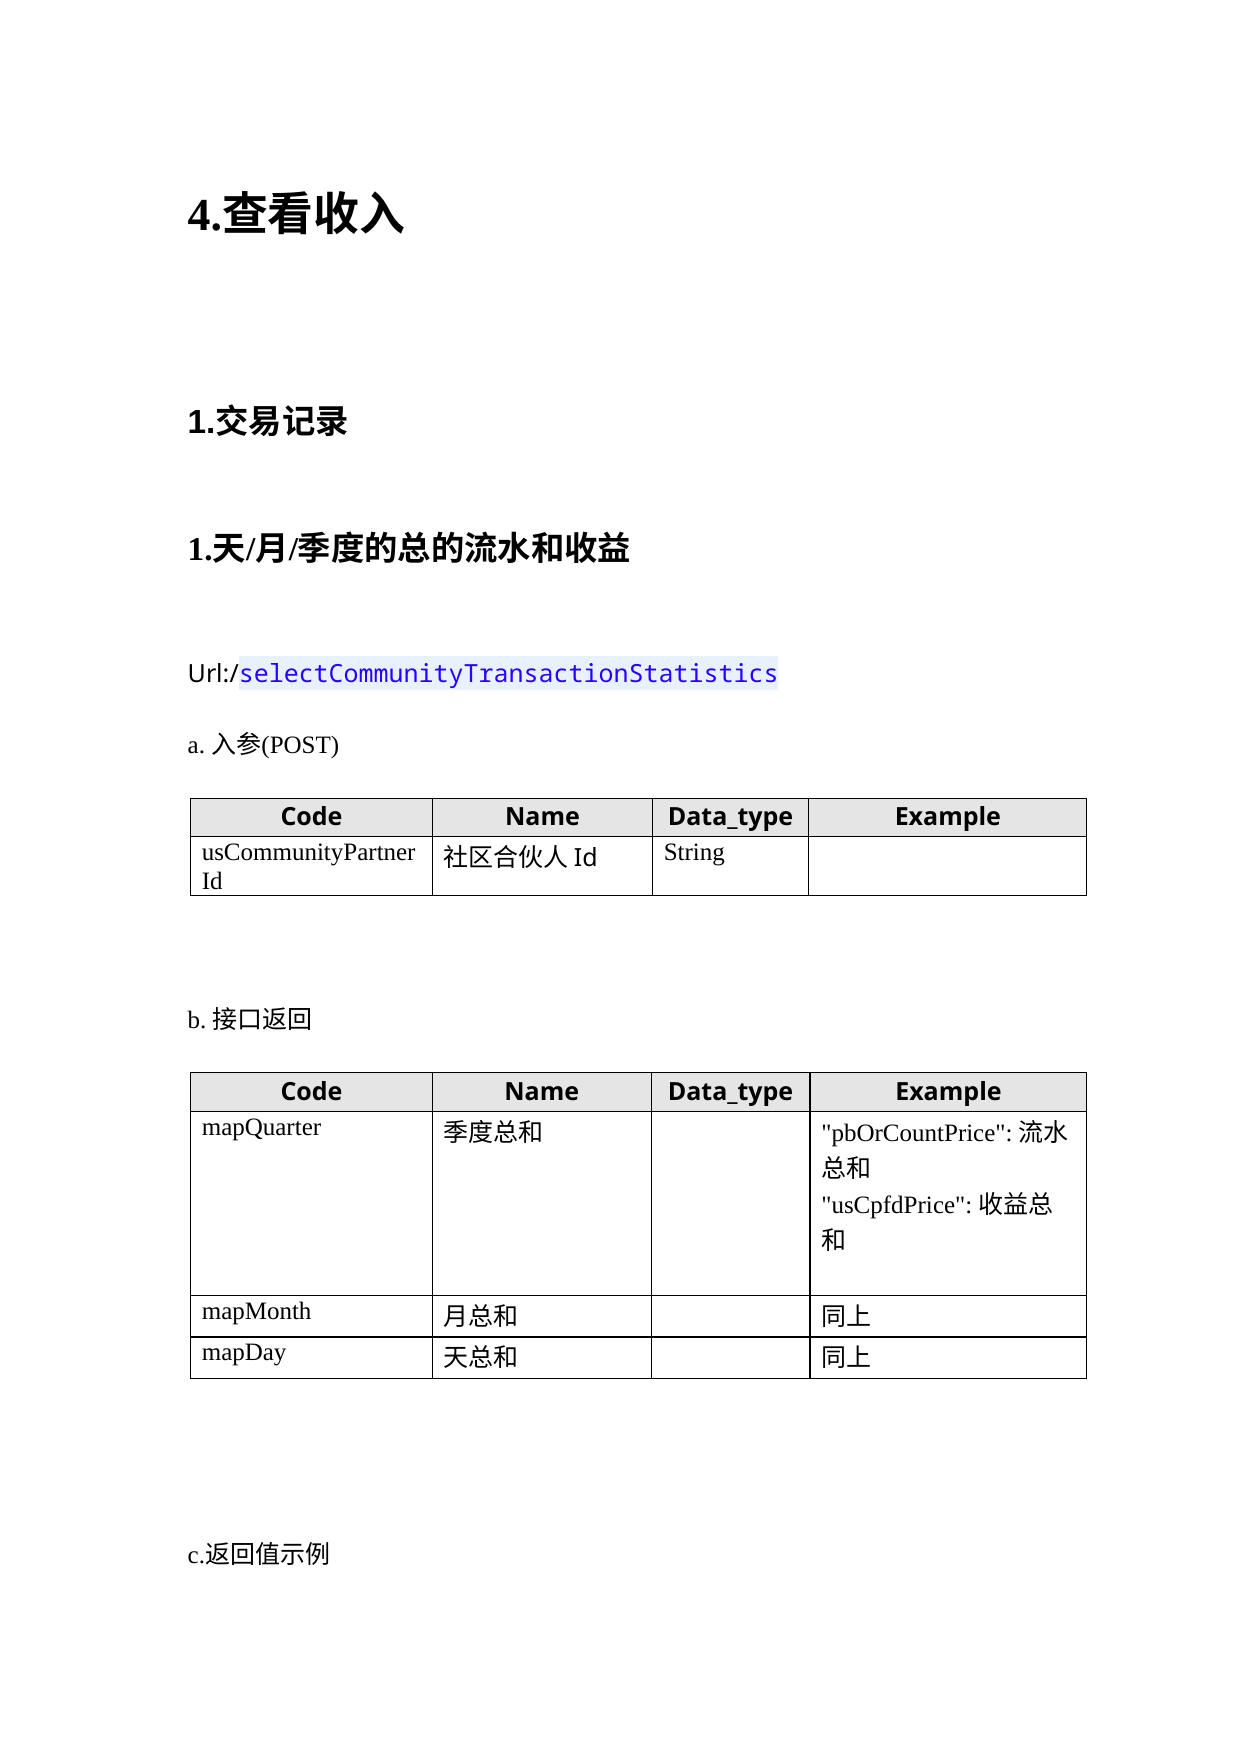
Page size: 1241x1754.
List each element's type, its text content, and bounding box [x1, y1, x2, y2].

table_cell mapMonth [191, 1296, 432, 1336]
table_header Code [191, 1073, 432, 1111]
subtitle 1.天/月/季度的总的流水和收益 [187, 513, 1053, 578]
table_header Name [433, 1073, 651, 1111]
table_cell [652, 1296, 809, 1336]
text Url:/selectCommunityTransactionStatistics [187, 640, 1053, 705]
subtitle 查看收入 [187, 162, 1053, 259]
table_cell [809, 837, 1086, 895]
table_cell "pbOrCountPrice": 流水总和 "usCpfdPrice": 收益总和 [811, 1112, 1086, 1295]
table_header Name [433, 799, 652, 836]
subtitle 交易记录 [187, 387, 1053, 452]
table_header Example [809, 799, 1086, 836]
table_cell 同上 [811, 1296, 1086, 1336]
table_header Data_type [652, 1073, 809, 1111]
table_cell 月总和 [433, 1296, 651, 1336]
text b. 接口返回 [187, 985, 1053, 1050]
table_cell 天总和 [433, 1338, 651, 1377]
text c.返回值示例 [187, 1520, 1053, 1585]
table_cell usCommunityPartnerId [191, 837, 432, 895]
table_cell 同上 [811, 1338, 1086, 1377]
table_cell 季度总和 [433, 1112, 651, 1295]
table_header Code [191, 799, 432, 836]
table_cell mapQuarter [191, 1112, 432, 1295]
table_cell 社区合伙人Id [433, 837, 652, 895]
table_cell [652, 1338, 809, 1377]
table_cell [652, 1112, 809, 1295]
table_cell String [653, 837, 808, 895]
table_cell mapDay [191, 1338, 432, 1377]
table_header Data_type [653, 799, 808, 836]
table_header Example [811, 1073, 1086, 1111]
text a. 入参(POST) [187, 710, 1053, 775]
